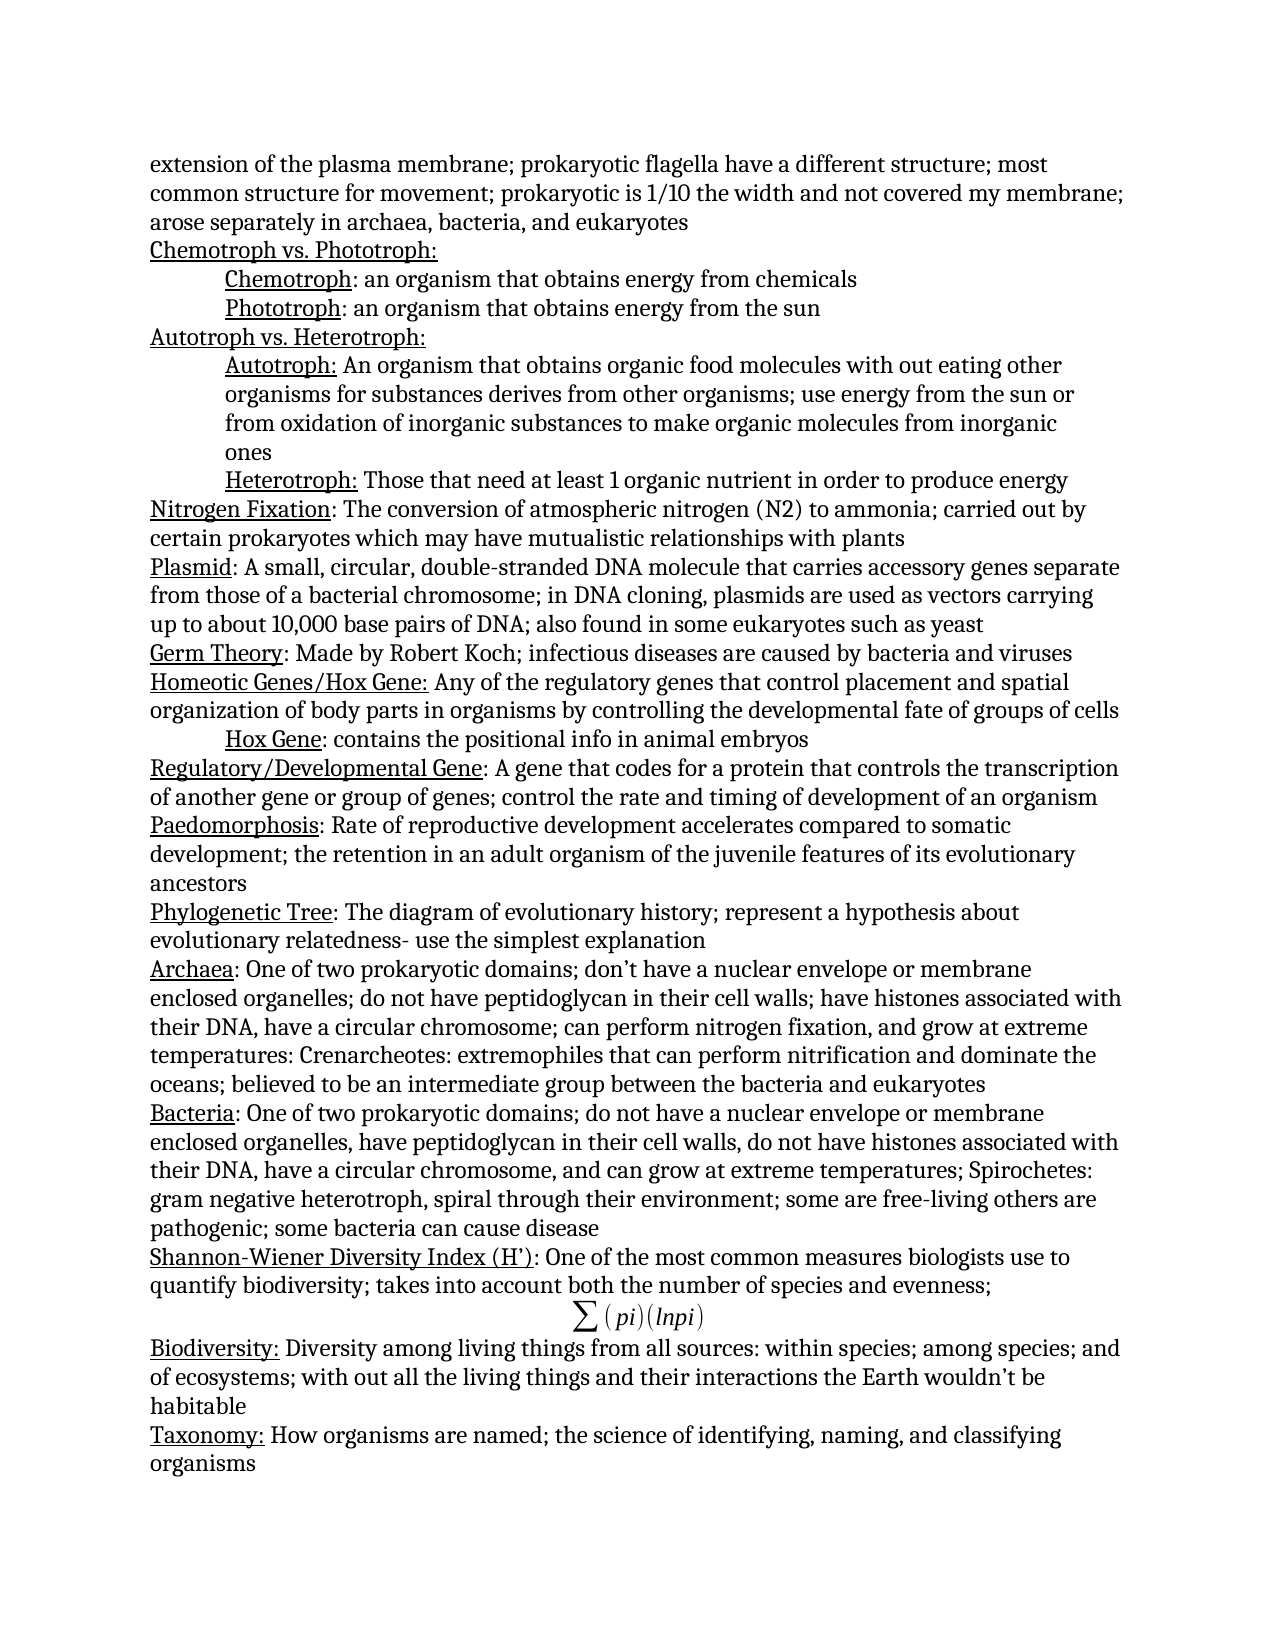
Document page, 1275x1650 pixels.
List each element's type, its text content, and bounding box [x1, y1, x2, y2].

text Nitrogen Fixation: The conversion of atmospheric nitrogen (N2) to ammonia; carried out by certain prokaryotes which may have mutualistic relationships with plants [150, 495, 1125, 552]
text Shannon-Wiener Diversity Index (H’): One of the most common measures biologists use to quantify biodiversity; takes into account both the number of species and evenness; [150, 1242, 1125, 1300]
text Autotroph vs. Heterotroph: [150, 322, 1125, 351]
text Paedomorphosis: Rate of reproductive development accelerates compared to somatic development; the retention in an adult organism of the juvenile features of its evolutionary ancestors [150, 811, 1125, 897]
text Regulatory/Developmental Gene: A gene that codes for a protein that controls the transcription of another gene or group of genes; control the rate and timing of development of an organism [150, 754, 1125, 811]
text Taxonomy: How organisms are named; the science of identifying, naming, and classifying organisms [150, 1421, 1125, 1478]
text Hox Gene: contains the positional info in animal embryos [150, 725, 1125, 754]
text Plasmid: A small, circular, double-stranded DNA molecule that carries accessory genes separate from those of a bacterial chromosome; in DNA cloning, plasmids are used as vectors carrying up to about 10,000 base pairs of DNA; also found in some eukaryotes such as yeast [150, 552, 1125, 639]
text Biodiversity: Diversity among living things from all sources: within species; among species; and of ecosystems; with out all the living things and their interactions the Earth wouldn’t be habitable [150, 1334, 1125, 1421]
text Heterotroph: Those that need at least 1 organic nutrient in order to produce energy [150, 466, 1125, 495]
text Phototroph: an organism that obtains energy from the sun [150, 294, 1125, 322]
text Homeotic Genes/Hox Gene: Any of the regulatory genes that control placement and spatial organization of body parts in organisms by controlling the developmental fate of groups of cells [150, 667, 1125, 725]
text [150, 150, 1125, 236]
text Autotroph: An organism that obtains organic food molecules with out eating other organisms for substances derives from other organisms; use energy from the sun or from oxidation of inorganic substances to make organic molecules from inorganic ones [150, 351, 1125, 466]
text Chemotroph vs. Phototroph: [150, 236, 1125, 265]
text Germ Theory: Made by Robert Koch; infectious diseases are caused by bacteria and viruses [150, 639, 1125, 667]
text Archaea: One of two prokaryotic domains; don’t have a nuclear envelope or membrane enclosed organelles; do not have peptidoglycan in their cell walls; have histones associated with their DNA, have a circular chromosome; can perform nitrogen fixation, and grow at extreme temperatures: Crenarcheotes: extremophiles that can perform nitrification and dominate the oceans; believed to be an intermediate group between the bacteria and eukaryotes [150, 955, 1125, 1099]
text Chemotroph: an organism that obtains energy from chemicals [150, 265, 1125, 294]
text Phylogenetic Tree: The diagram of evolutionary history; represent a hypothesis about evolutionary relatedness- use the simplest explanation [150, 897, 1125, 955]
text Bacteria: One of two prokaryotic domains; do not have a nuclear envelope or membrane enclosed organelles, have peptidoglycan in their cell walls, do not have histones associated with their DNA, have a circular chromosome, and can grow at extreme temperatures; Spirochetes: gram negative heterotroph, spiral through their environment; some are free-living others are pathogenic; some bacteria can cause disease [150, 1099, 1125, 1242]
